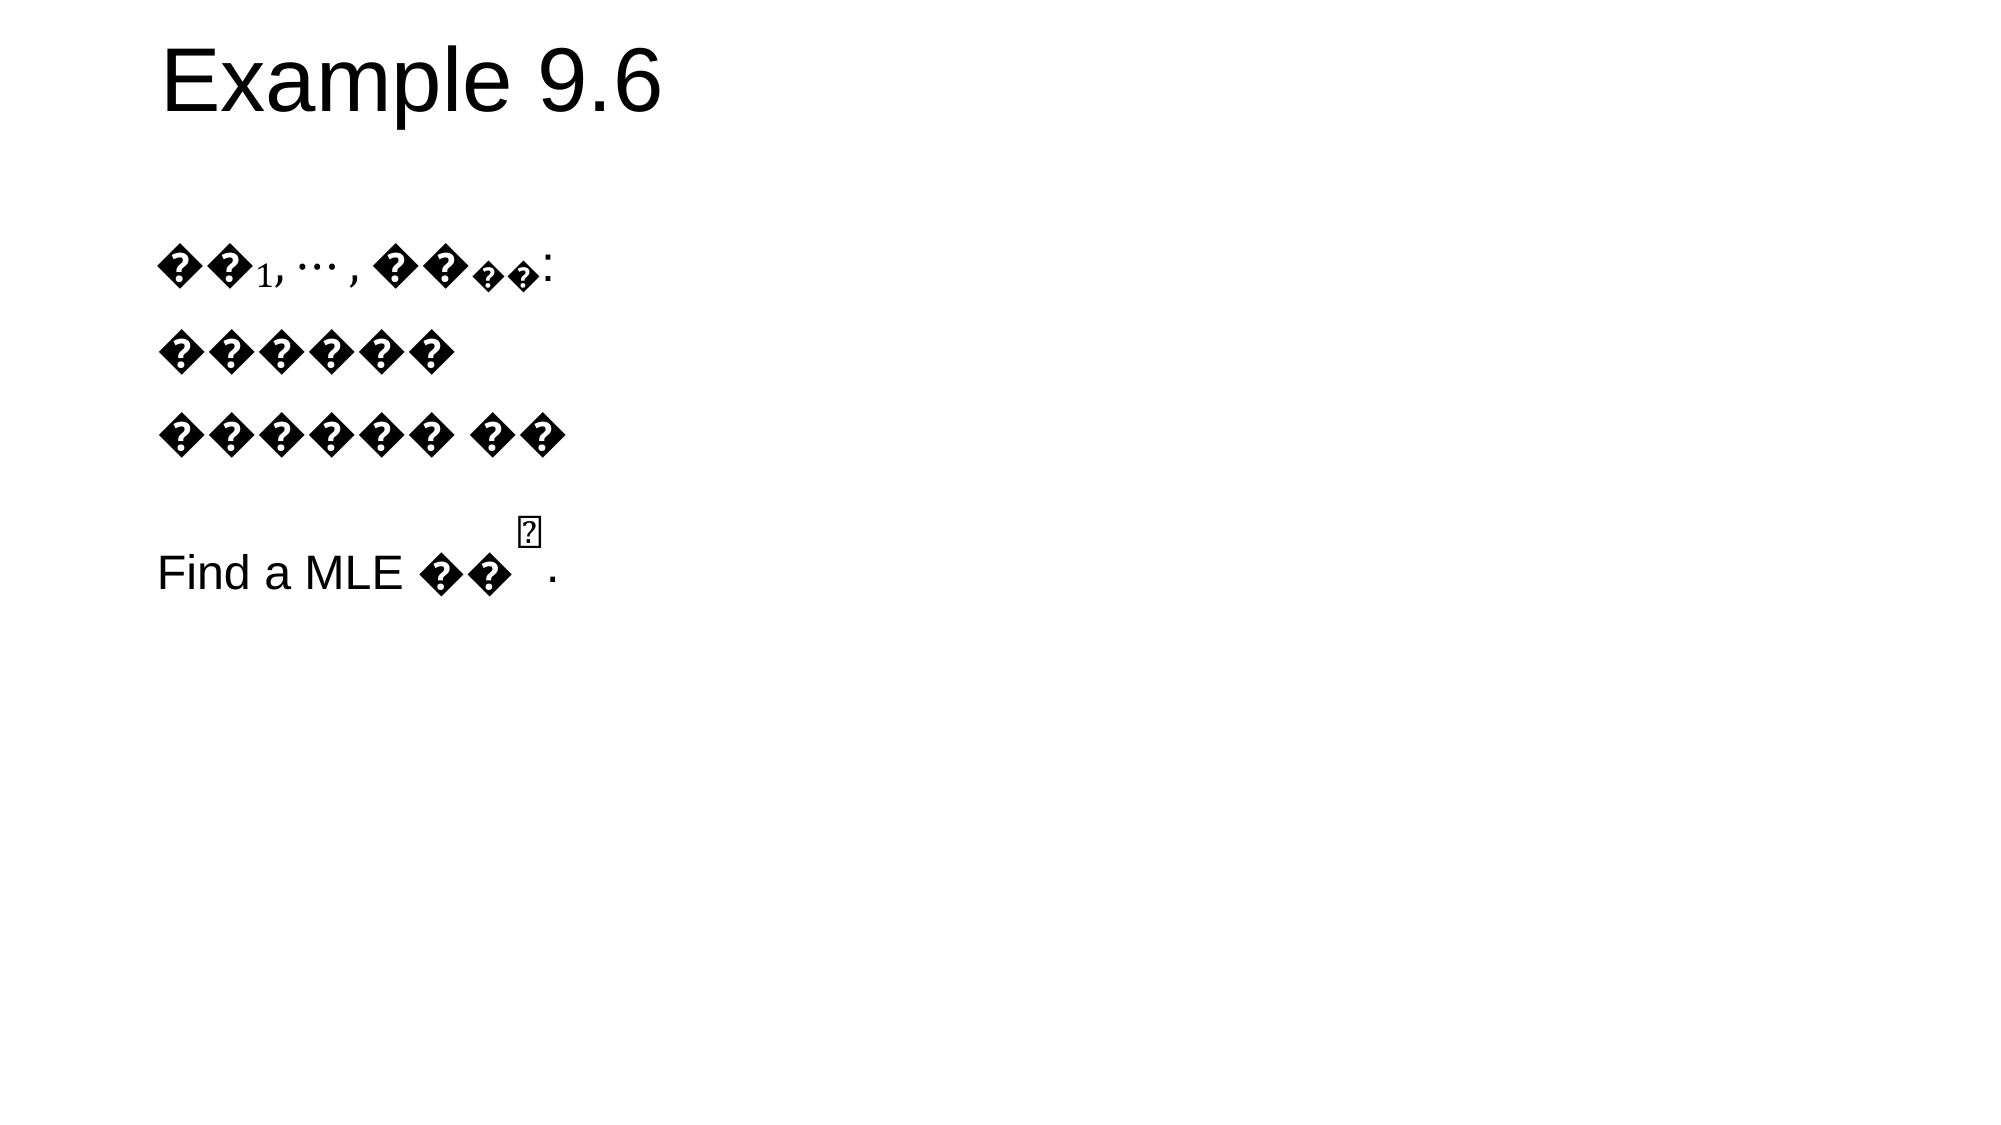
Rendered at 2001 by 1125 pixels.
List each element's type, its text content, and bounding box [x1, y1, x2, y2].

text ��1, ⋯ , ����: ������ ������ �� Find a MLE ��෠. [155, 224, 569, 601]
text Example 9.6 [160, 26, 1966, 130]
